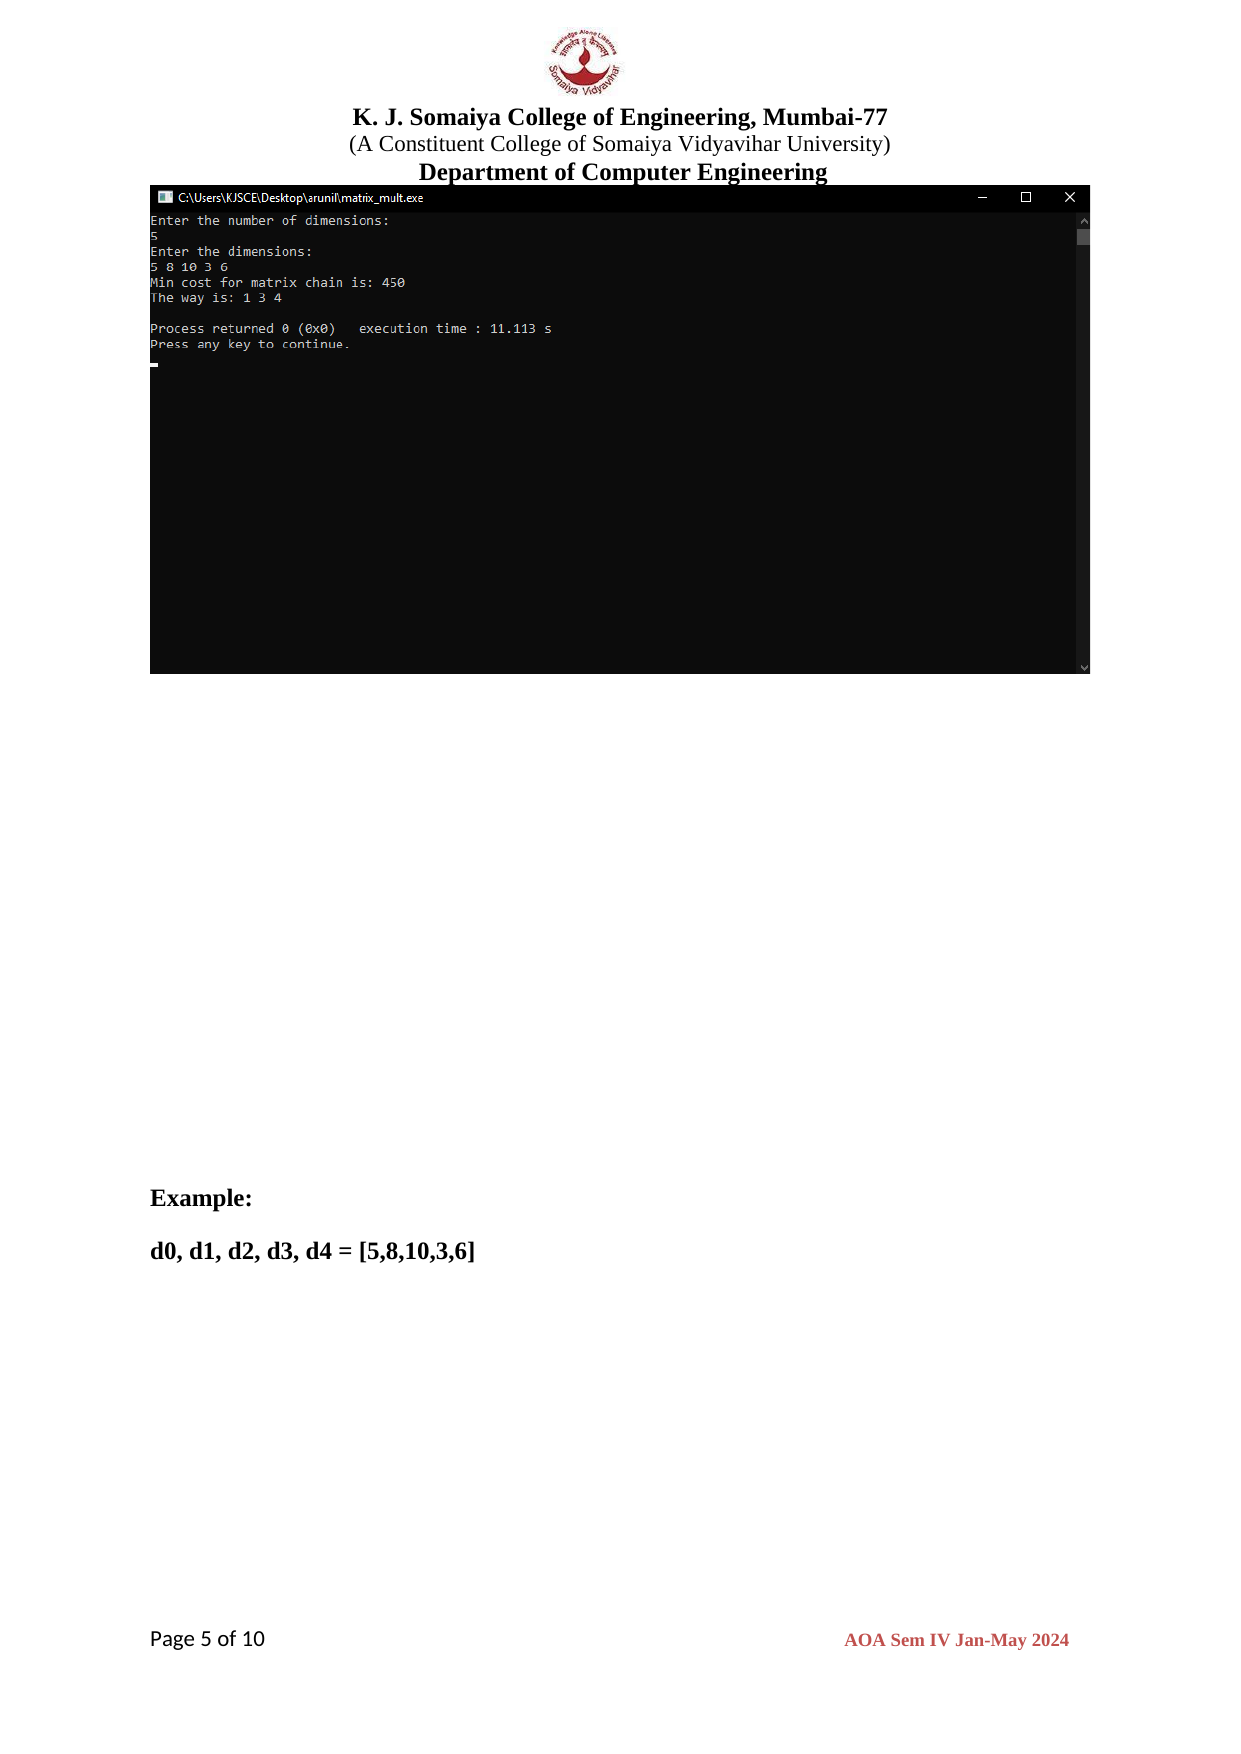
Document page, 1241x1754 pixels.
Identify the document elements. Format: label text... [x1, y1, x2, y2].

picture [543, 27, 626, 97]
picture [150, 185, 1091, 674]
text Example: [150, 1183, 1090, 1212]
text d0, d1, d2, d3, d4 = [5,8,10,3,6] [150, 1241, 1090, 1264]
